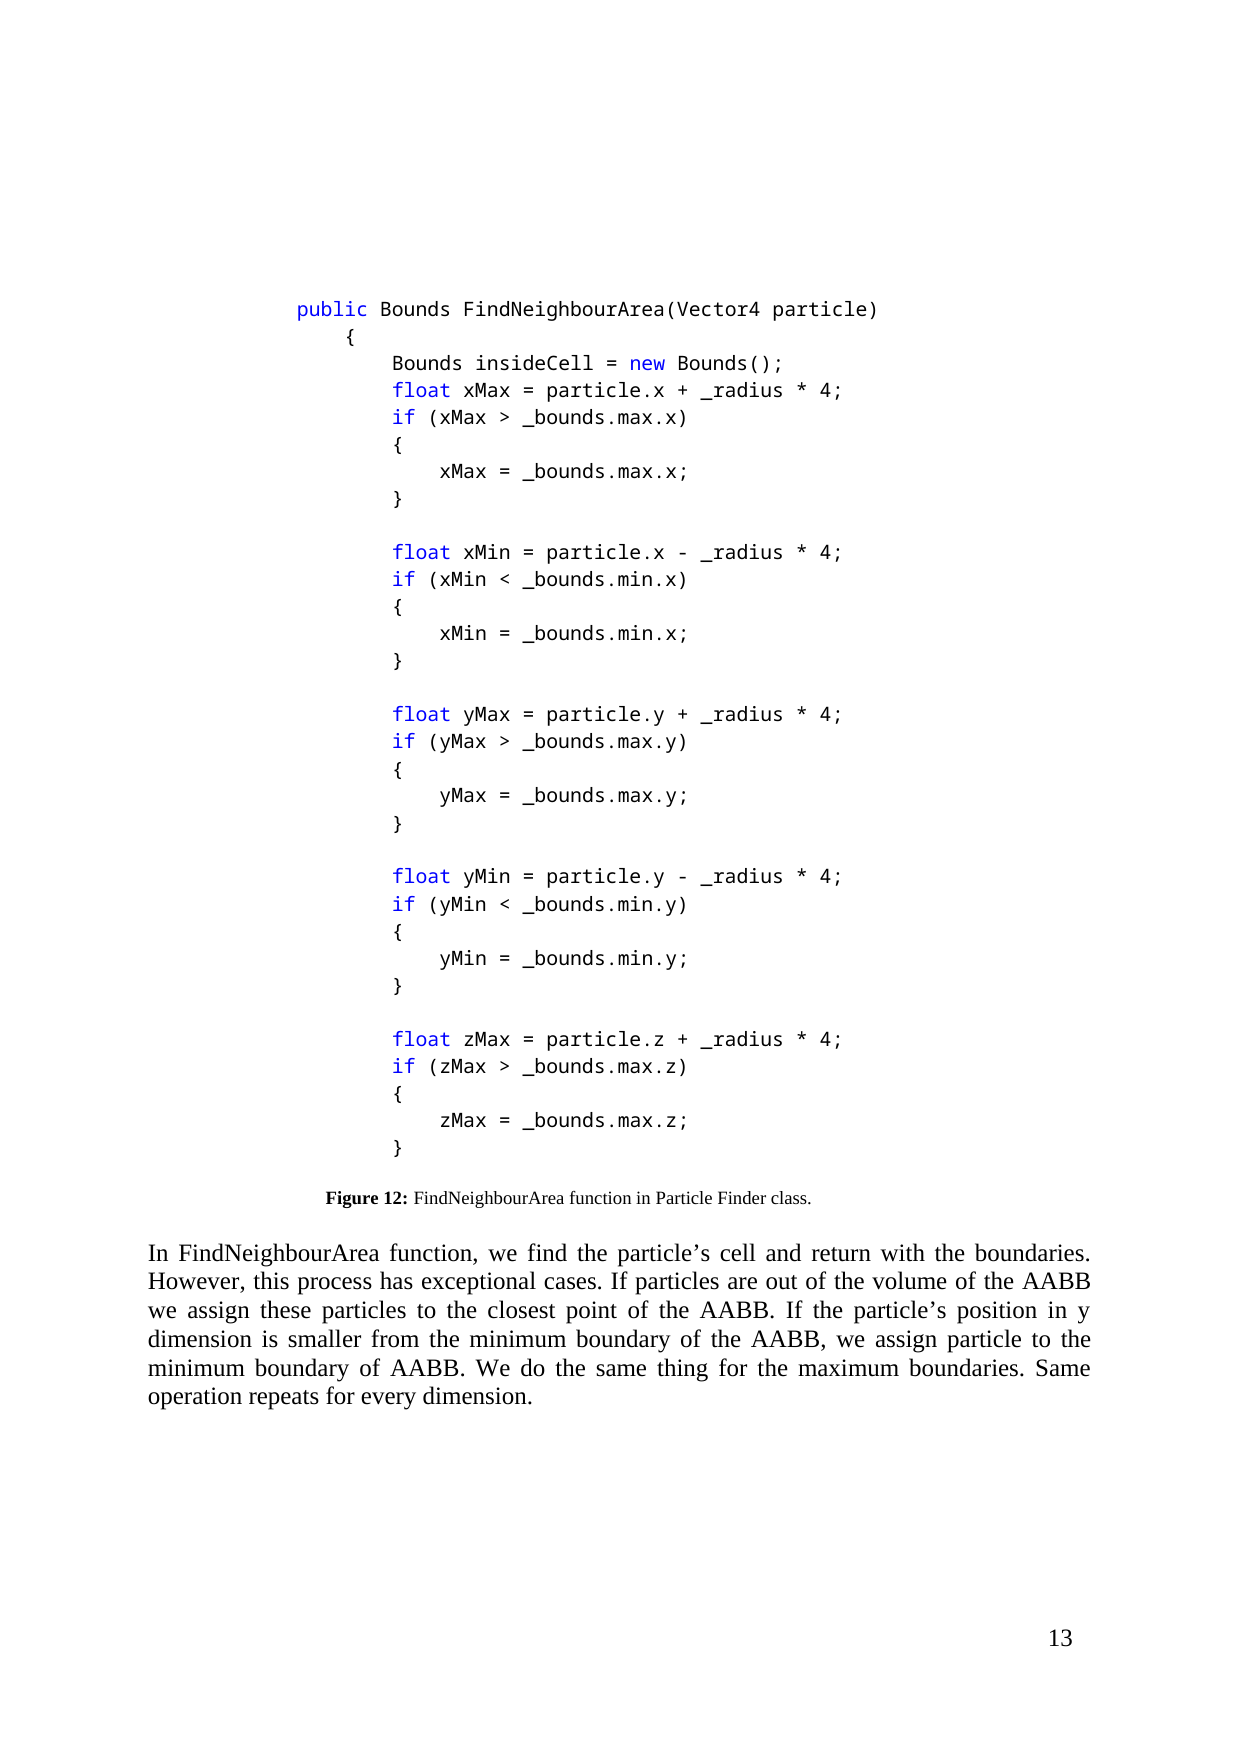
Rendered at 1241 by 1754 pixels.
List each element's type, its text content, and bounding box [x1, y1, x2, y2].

text In FindNeighbourArea function, we find the particle’s cell and return with the boundaries. However, this process has exceptional cases. If particles are out of the volume of the AABB we assign these particles to the closest point of the AABB. If the particle’s position in y dimension is smaller from the minimum boundary of the AABB, we assign particle to the minimum boundary of AABB. We do the same thing for the maximum boundaries. Same operation repeats for every dimension. [148, 1238, 1092, 1410]
text Figure 12: FindNeighbourArea function in Particle Finder class. [148, 1187, 1092, 1209]
